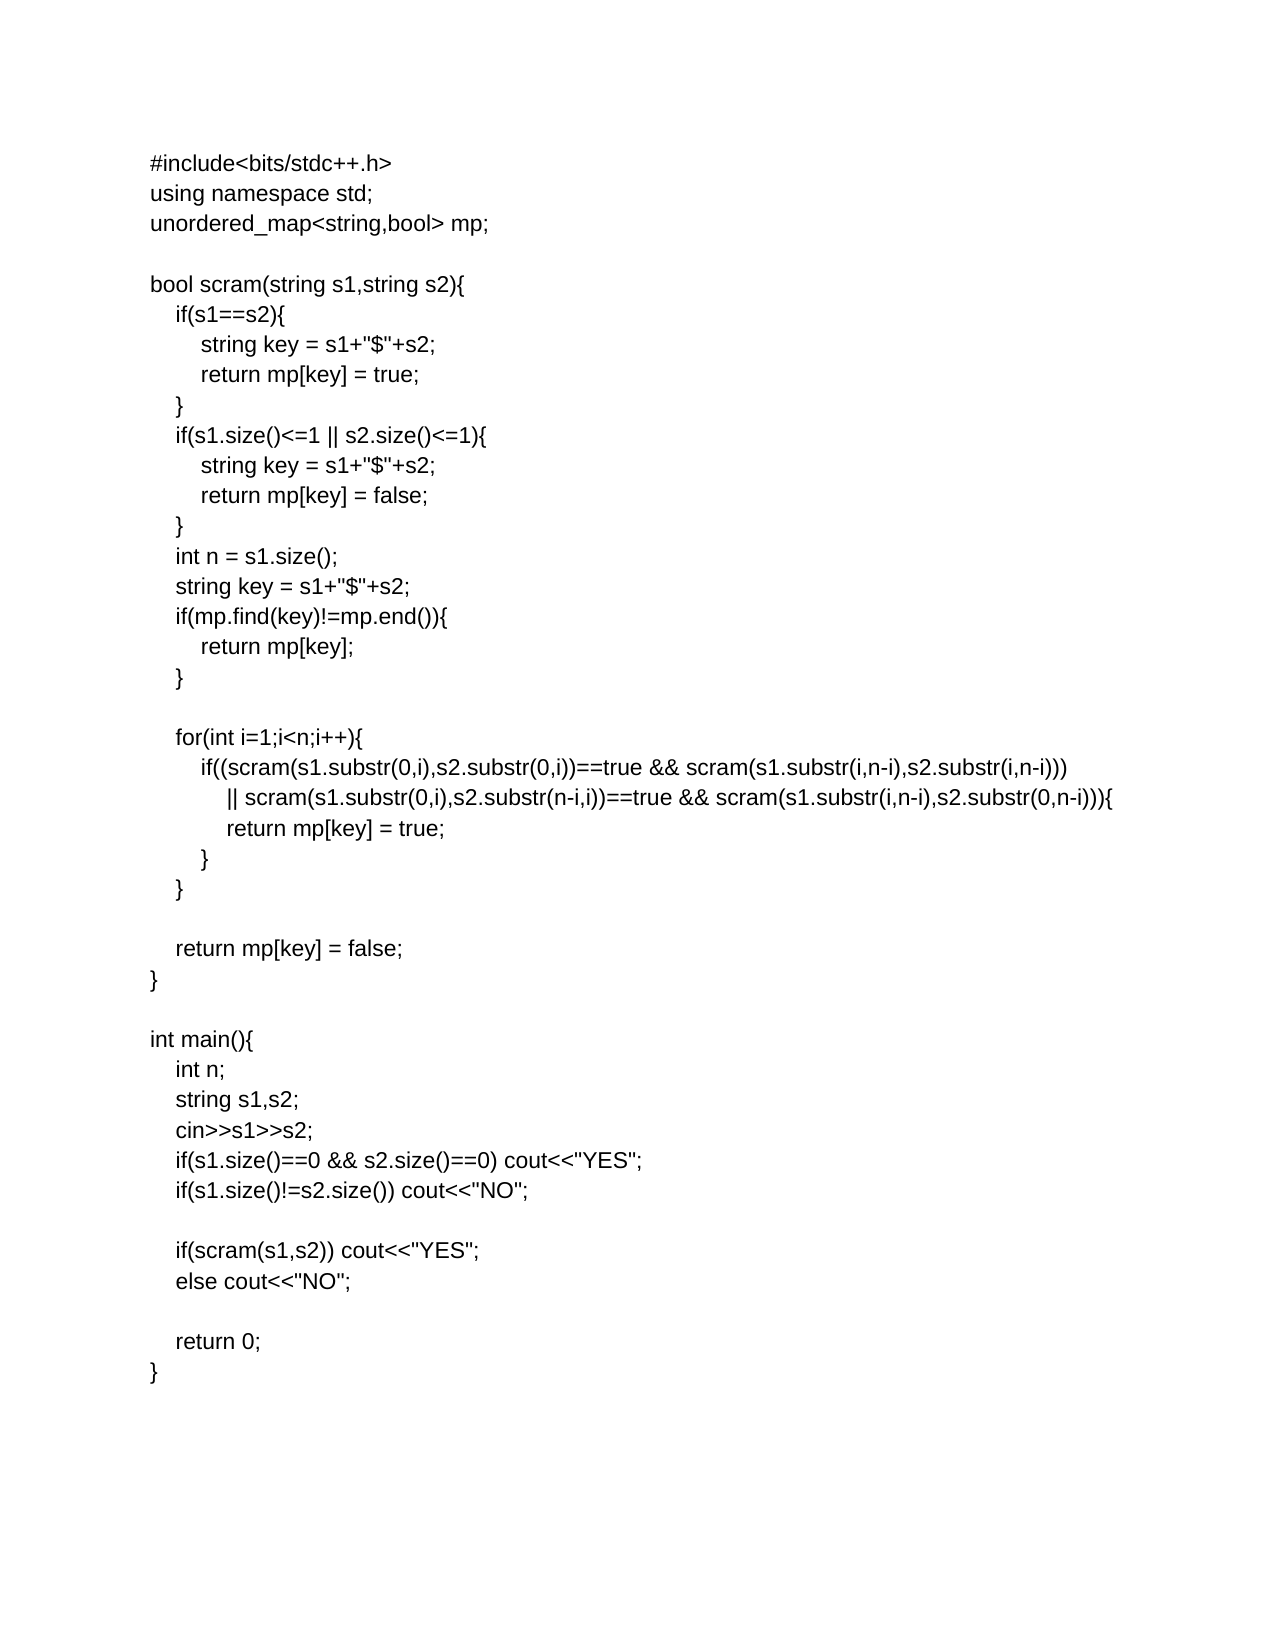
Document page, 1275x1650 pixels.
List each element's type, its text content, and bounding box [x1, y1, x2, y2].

text || scram(s1.substr(0,i),s2.substr(n-i,i))==true && scram(s1.substr(i,n-i),s2.substr(0,n-i))){ [150, 784, 1125, 811]
text return mp[key] = true; [150, 814, 1125, 841]
text } [150, 663, 1125, 690]
text } [150, 845, 1125, 871]
text cin>>s1>>s2; [150, 1117, 1125, 1143]
text } [150, 966, 1125, 992]
text if(s1.size()!=s2.size()) cout<<"NO"; [150, 1177, 1125, 1203]
text return mp[key] = false; [150, 482, 1125, 509]
text if(s1.size()==0 && s2.size()==0) cout<<"YES"; [150, 1147, 1125, 1173]
text return mp[key] = false; [150, 935, 1125, 962]
text } [150, 512, 1125, 539]
text string key = s1+"$"+s2; [150, 331, 1125, 358]
text string key = s1+"$"+s2; [150, 573, 1125, 599]
text if(mp.find(key)!=mp.end()){ [150, 603, 1125, 629]
text return 0; [150, 1328, 1125, 1354]
text int main(){ [150, 1026, 1125, 1052]
text } [150, 392, 1125, 418]
text string key = s1+"$"+s2; [150, 452, 1125, 478]
text if(scram(s1,s2)) cout<<"YES"; [150, 1237, 1125, 1264]
text #include<bits/stdc++.h> [150, 150, 1125, 176]
text return mp[key] = true; [150, 361, 1125, 388]
text string s1,s2; [150, 1086, 1125, 1113]
text bool scram(string s1,string s2){ [150, 271, 1125, 297]
text int n; [150, 1056, 1125, 1083]
text } [150, 1358, 1125, 1385]
text else cout<<"NO"; [150, 1268, 1125, 1294]
text if((scram(s1.substr(0,i),s2.substr(0,i))==true && scram(s1.substr(i,n-i),s2.substr(i,n-i))) [150, 754, 1125, 781]
text using namespace std; [150, 180, 1125, 207]
text for(int i=1;i<n;i++){ [150, 724, 1125, 750]
text return mp[key]; [150, 633, 1125, 660]
text } [150, 875, 1125, 901]
text unordered_map<string,bool> mp; [150, 210, 1125, 237]
text int n = s1.size(); [150, 543, 1125, 569]
text if(s1.size()<=1 || s2.size()<=1){ [150, 422, 1125, 448]
text if(s1==s2){ [150, 301, 1125, 327]
